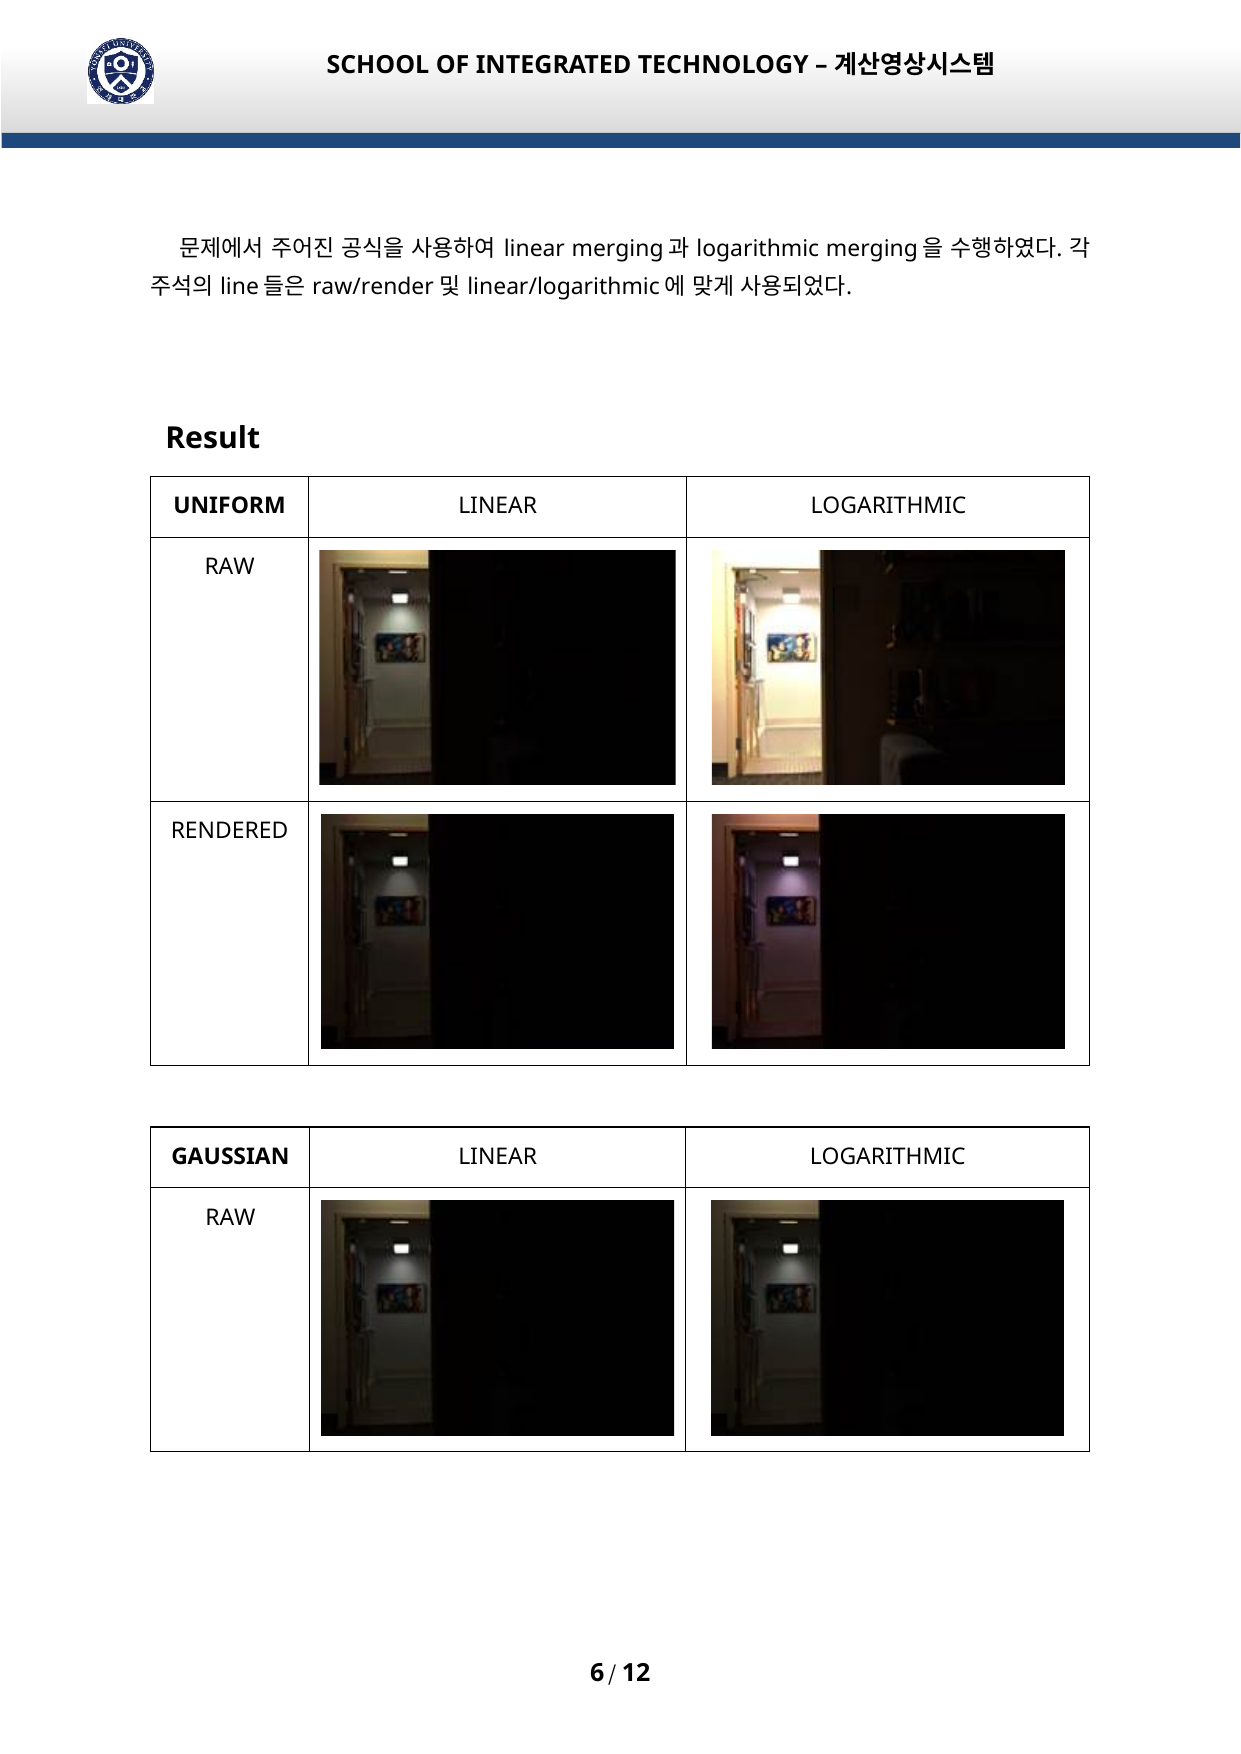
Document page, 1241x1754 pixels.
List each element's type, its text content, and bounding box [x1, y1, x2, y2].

table_cell RAW [151, 1188, 309, 1451]
table_cell RAW [151, 538, 308, 801]
picture [321, 814, 674, 1049]
text Result [150, 416, 1090, 457]
table_header LINEAR [309, 477, 686, 537]
picture [87, 37, 154, 104]
table_cell [687, 538, 1089, 801]
table_header UNIFORM [151, 477, 308, 537]
table_cell [309, 802, 686, 1064]
table_header LOGARITHMIC [686, 1128, 1089, 1187]
table_header GAUSSIAN [151, 1128, 309, 1187]
picture [711, 550, 1065, 785]
picture [319, 550, 676, 785]
table_cell [687, 802, 1089, 1064]
picture [321, 1200, 675, 1436]
table_header LOGARITHMIC [687, 477, 1089, 537]
picture [711, 1200, 1064, 1436]
table_header LINEAR [310, 1128, 685, 1187]
table_cell RENDERED [151, 802, 308, 1064]
picture [711, 814, 1065, 1049]
text 문제에서 주어진 공식을 사용하여 linear merging과 logarithmic merging을 수행하였다. 각 주석의 line들은 raw/render 및 linear/logarithmic에 맞게 사용되었다. [150, 230, 1090, 302]
table_cell [310, 1188, 685, 1451]
table_cell [309, 538, 686, 801]
table_cell [686, 1188, 1089, 1451]
